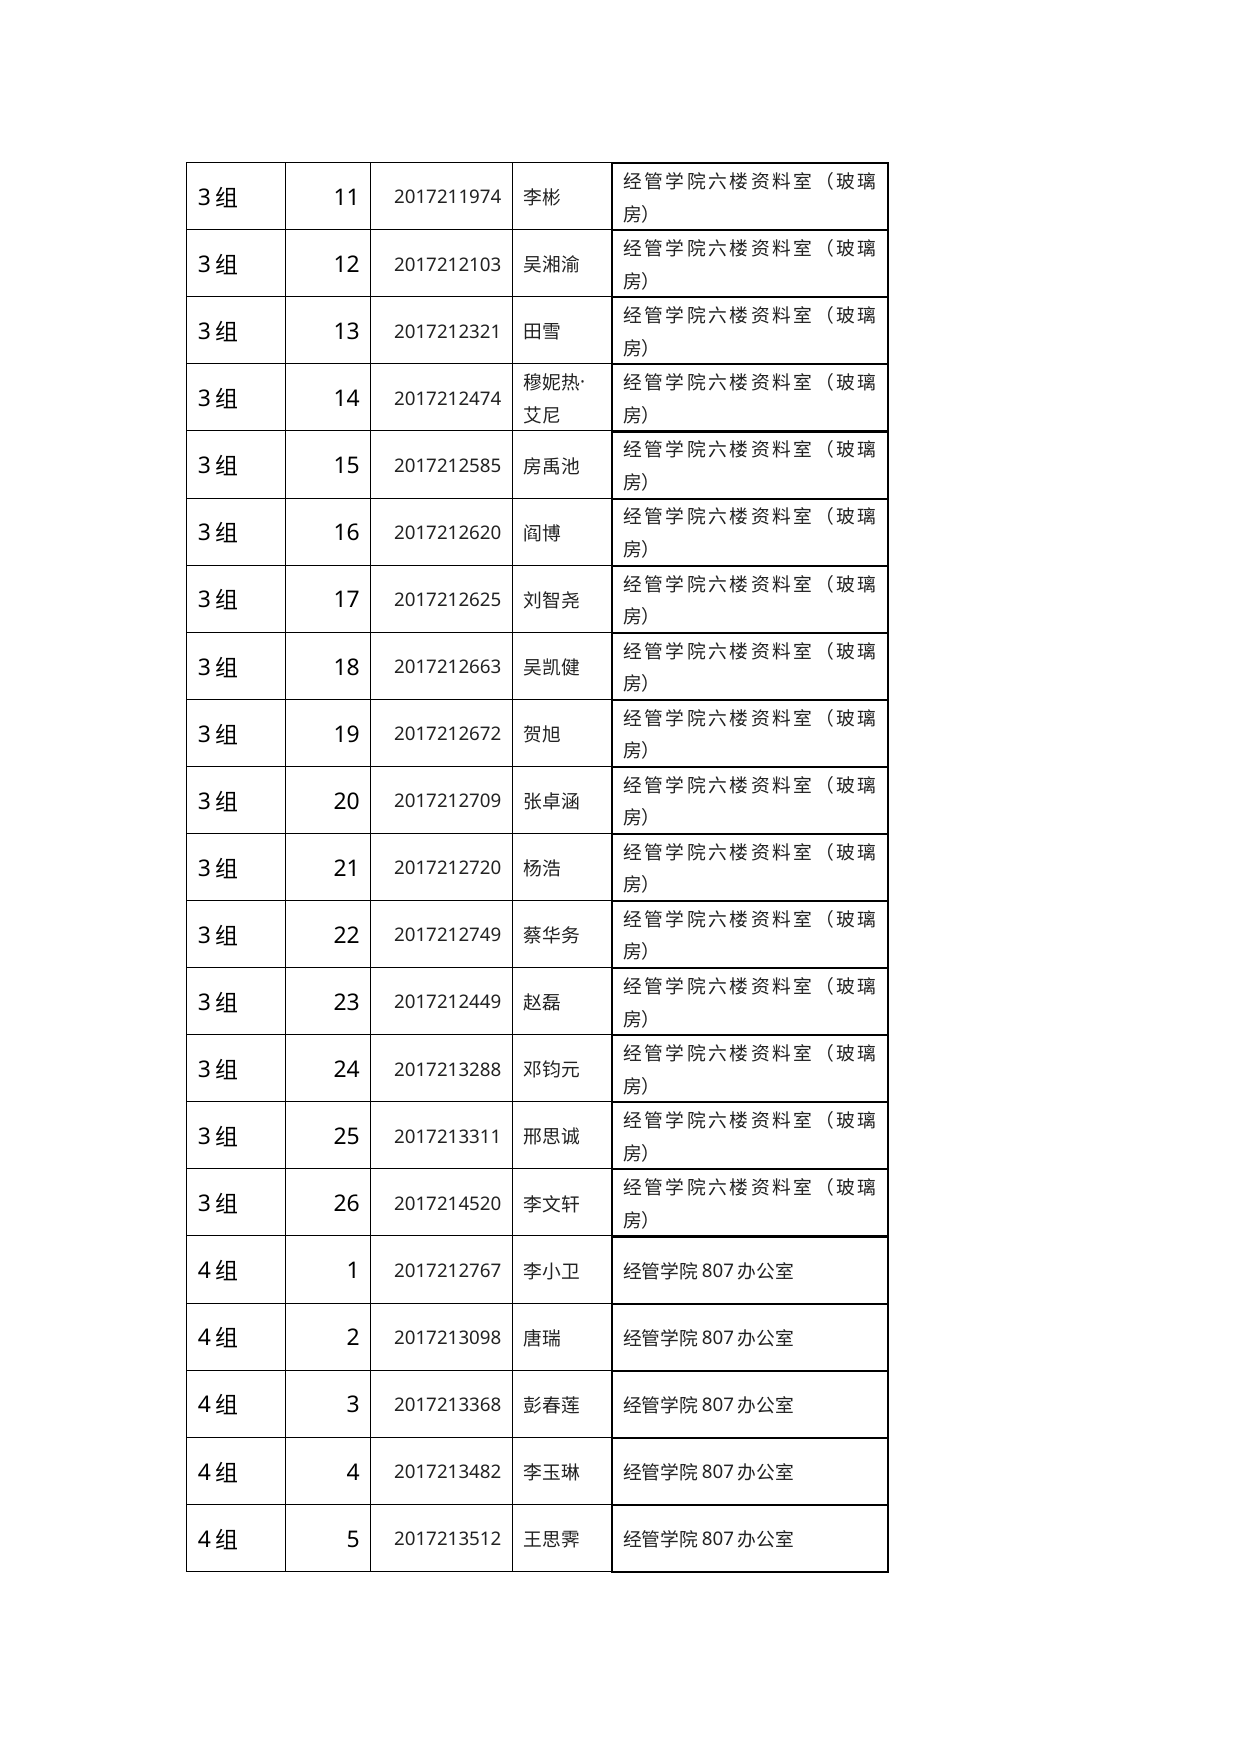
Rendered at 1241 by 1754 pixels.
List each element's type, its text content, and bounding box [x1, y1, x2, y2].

table_cell 4组 [187, 1505, 285, 1571]
table_cell 21 [286, 834, 370, 900]
table_cell 经管学院六楼资料室（玻璃房） [613, 634, 887, 699]
table_cell 彭春莲 [513, 1371, 611, 1437]
table_cell 房禹池 [513, 431, 611, 497]
table_cell 邢思诚 [513, 1102, 611, 1168]
table_cell 经管学院六楼资料室（玻璃房） [613, 835, 887, 900]
table_cell 经管学院六楼资料室（玻璃房） [613, 1170, 887, 1235]
table_cell 经管学院807办公室 [613, 1238, 887, 1302]
table_cell 15 [286, 431, 370, 497]
table_cell 3组 [187, 297, 285, 363]
table_cell 3组 [187, 834, 285, 900]
table_cell 经管学院六楼资料室（玻璃房） [613, 433, 887, 497]
table_cell 2017213368 [371, 1371, 512, 1437]
table_cell 11 [286, 163, 370, 229]
table_cell 穆妮热·艾尼 [513, 364, 611, 430]
table_cell 4组 [187, 1438, 285, 1504]
table_cell 5 [286, 1505, 370, 1571]
table_cell 经管学院六楼资料室（玻璃房） [613, 768, 887, 833]
table_cell 2017211974 [371, 163, 512, 229]
table_cell 2017212625 [371, 566, 512, 632]
table_cell 19 [286, 700, 370, 766]
table_cell 2017212767 [371, 1236, 512, 1302]
table_cell 20 [286, 767, 370, 833]
table_cell 2017213288 [371, 1035, 512, 1101]
table_cell 李彬 [513, 163, 611, 229]
table_cell 2017214520 [371, 1169, 512, 1235]
table_cell 17 [286, 566, 370, 632]
table_cell 经管学院807办公室 [613, 1372, 887, 1437]
table_cell 蔡华务 [513, 901, 611, 967]
table_cell 2017212709 [371, 767, 512, 833]
table_cell 3组 [187, 431, 285, 497]
table_cell 王思霁 [513, 1505, 611, 1571]
table_cell 2017212449 [371, 968, 512, 1034]
table_cell 经管学院807办公室 [613, 1506, 887, 1571]
table_cell 吴湘渝 [513, 230, 611, 296]
table_cell 2017212321 [371, 297, 512, 363]
table_cell 经管学院六楼资料室（玻璃房） [613, 969, 887, 1034]
table_cell 22 [286, 901, 370, 967]
table_cell 田雪 [513, 297, 611, 363]
table_cell 2017213311 [371, 1102, 512, 1168]
table_cell 26 [286, 1169, 370, 1235]
table_cell 2 [286, 1304, 370, 1369]
table_cell 2017212585 [371, 431, 512, 497]
table_cell 4组 [187, 1371, 285, 1437]
table_cell 3组 [187, 1169, 285, 1235]
table_cell 3组 [187, 767, 285, 833]
table_cell 邓钧元 [513, 1035, 611, 1101]
table_cell 经管学院六楼资料室（玻璃房） [613, 1103, 887, 1168]
table_cell 14 [286, 364, 370, 430]
table_cell 经管学院六楼资料室（玻璃房） [613, 701, 887, 766]
table_cell 3组 [187, 968, 285, 1034]
table_cell 3组 [187, 566, 285, 632]
table_cell 3 [286, 1371, 370, 1437]
table_cell 4 [286, 1438, 370, 1504]
table_cell 2017213512 [371, 1505, 512, 1571]
table_cell 经管学院807办公室 [613, 1439, 887, 1504]
table_cell 吴凯健 [513, 633, 611, 699]
table_cell 经管学院六楼资料室（玻璃房） [613, 164, 887, 229]
table_cell 13 [286, 297, 370, 363]
table_cell 2017212663 [371, 633, 512, 699]
table_cell 23 [286, 968, 370, 1034]
table_cell 3组 [187, 633, 285, 699]
table_cell 张卓涵 [513, 767, 611, 833]
table_cell 3组 [187, 163, 285, 229]
table_cell 经管学院六楼资料室（玻璃房） [613, 231, 887, 296]
table_cell 李玉琳 [513, 1438, 611, 1504]
table_cell 4组 [187, 1236, 285, 1302]
table_cell 25 [286, 1102, 370, 1168]
table_cell 3组 [187, 499, 285, 564]
table_cell 阎博 [513, 499, 611, 564]
table_cell 2017212672 [371, 700, 512, 766]
table_cell 赵磊 [513, 968, 611, 1034]
table_cell 刘智尧 [513, 566, 611, 632]
table_cell 经管学院六楼资料室（玻璃房） [613, 567, 887, 632]
table_cell 2017212720 [371, 834, 512, 900]
table_cell 经管学院六楼资料室（玻璃房） [613, 1036, 887, 1101]
table_cell 16 [286, 499, 370, 564]
table_cell 经管学院六楼资料室（玻璃房） [613, 365, 887, 430]
table_cell 2017213098 [371, 1304, 512, 1369]
table_cell 3组 [187, 230, 285, 296]
table_cell 18 [286, 633, 370, 699]
table_cell 1 [286, 1236, 370, 1302]
table_cell 4组 [187, 1304, 285, 1369]
table_cell 3组 [187, 901, 285, 967]
table_cell 杨浩 [513, 834, 611, 900]
table_cell 2017212620 [371, 499, 512, 564]
table_cell 3组 [187, 364, 285, 430]
table_cell 经管学院六楼资料室（玻璃房） [613, 500, 887, 564]
table_cell 李文轩 [513, 1169, 611, 1235]
table_cell 经管学院807办公室 [613, 1305, 887, 1369]
table_cell 2017212474 [371, 364, 512, 430]
table_cell 李小卫 [513, 1236, 611, 1302]
table_cell 2017212749 [371, 901, 512, 967]
table_cell 贺旭 [513, 700, 611, 766]
table_cell 3组 [187, 700, 285, 766]
table_cell 12 [286, 230, 370, 296]
table_cell 唐瑞 [513, 1304, 611, 1369]
table_cell 3组 [187, 1102, 285, 1168]
table_cell 经管学院六楼资料室（玻璃房） [613, 298, 887, 363]
table_cell 2017212103 [371, 230, 512, 296]
table_cell 24 [286, 1035, 370, 1101]
table_cell 经管学院六楼资料室（玻璃房） [613, 902, 887, 967]
table_cell 3组 [187, 1035, 285, 1101]
table_cell 2017213482 [371, 1438, 512, 1504]
